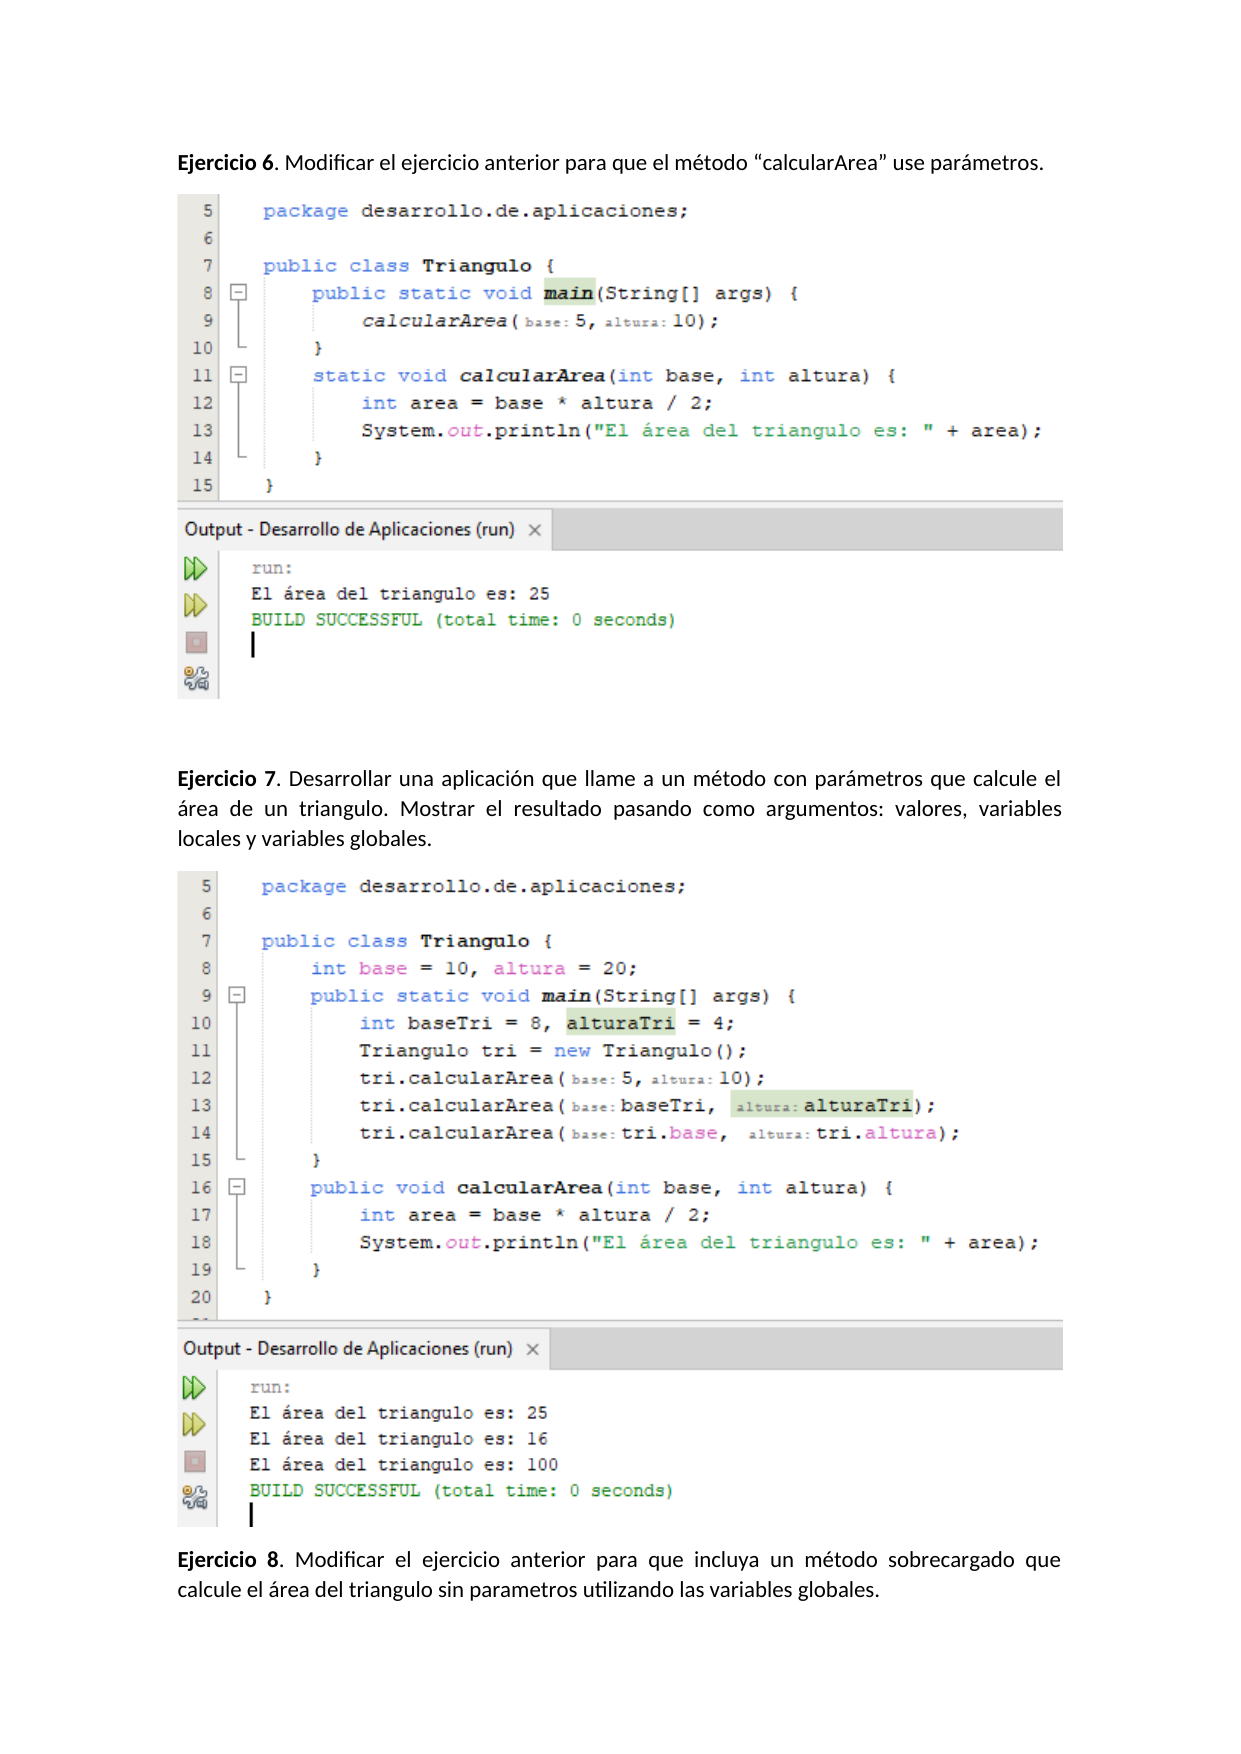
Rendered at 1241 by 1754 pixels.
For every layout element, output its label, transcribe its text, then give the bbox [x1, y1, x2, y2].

text Ejercicio 8. Modificar el ejercicio anterior para que incluya un método sobrecargado que calcule el área del triangulo sin parametros utilizando las variables globales. [177, 1545, 1063, 1603]
picture [177, 871, 1063, 1527]
text Ejercicio 7. Desarrollar una aplicación que llame a un método con parámetros que calcule el área de un triangulo. Mostrar el resultado pasando como argumentos: valores, variables locales y variables globales. [177, 764, 1063, 852]
text Ejercicio 6. Modificar el ejercicio anterior para que el método “calcularArea” use parámetros. [177, 148, 1063, 176]
picture [177, 194, 1063, 699]
